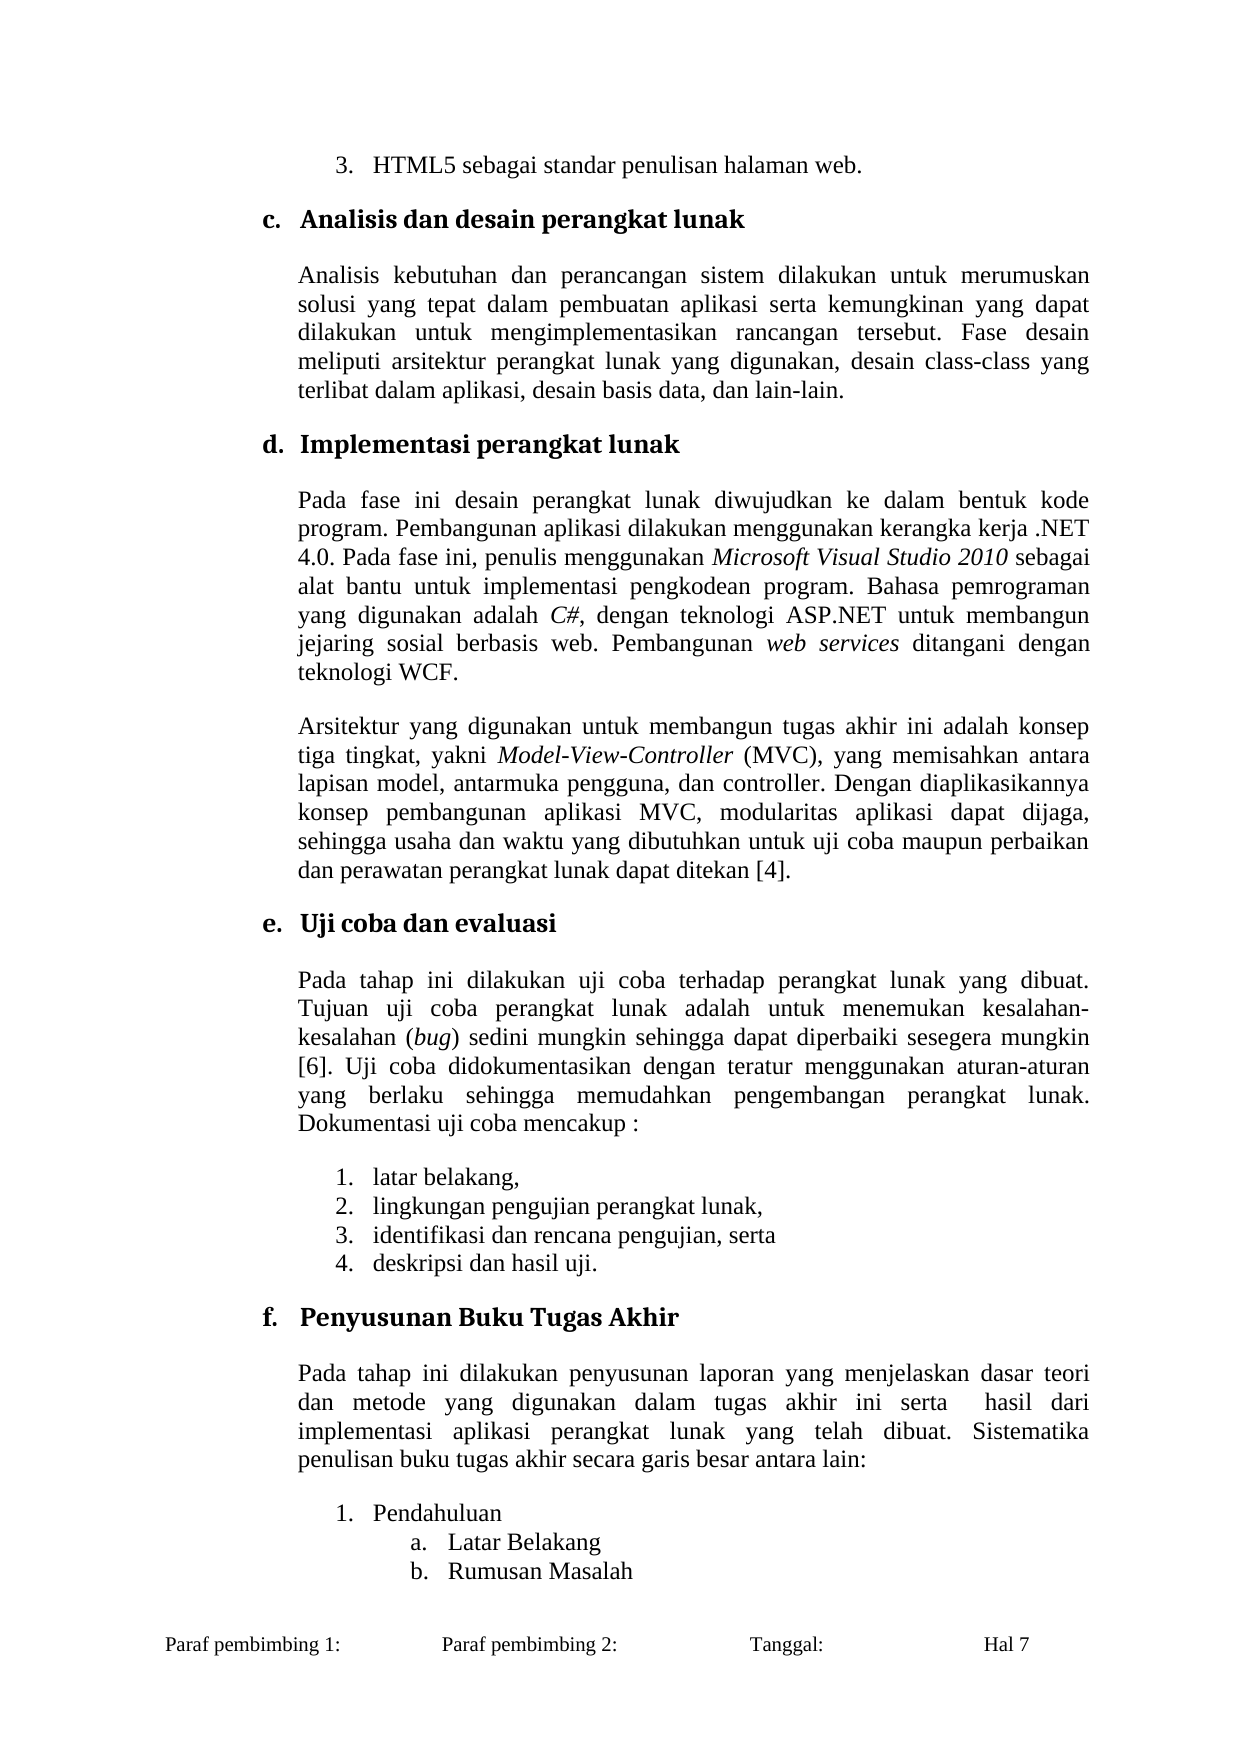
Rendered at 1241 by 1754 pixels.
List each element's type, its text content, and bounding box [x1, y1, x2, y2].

text Analisis kebutuhan dan perancangan sistem dilakukan untuk merumuskan solusi yang tepat dalam pembuatan aplikasi serta kemungkinan yang dapat dilakukan untuk mengimplementasikan rancangan tersebut. Fase desain meliputi arsitektur perangkat lunak yang digunakan, desain class-class yang terlibat dalam aplikasi, desain basis data, dan lain-lain. [298, 260, 1090, 404]
text Pada tahap ini dilakukan penyusunan laporan yang menjelaskan dasar teori dan metode yang digunakan dalam tugas akhir ini serta hasil dari implementasi aplikasi perangkat lunak yang telah dibuat. Sistematika penulisan buku tugas akhir secara garis besar antara lain: [298, 1358, 1090, 1473]
list Latar Belakang [410, 1527, 1090, 1556]
subtitle Implementasi perangkat lunak [262, 429, 1090, 460]
text Pada tahap ini dilakukan uji coba terhadap perangkat lunak yang dibuat. Tujuan uji coba perangkat lunak adalah untuk menemukan kesalahan-kesalahan (bug) sedini mungkin sehingga dapat diperbaiki sesegera mungkin [6]. Uji coba didokumentasikan dengan teratur menggunakan aturan-aturan yang berlaku sehingga memudahkan pengembangan perangkat lunak. Dokumentasi uji coba mencakup : [298, 965, 1090, 1137]
subtitle Penyusunan Buku Tugas Akhir [262, 1302, 1090, 1333]
list latar belakang, [335, 1162, 1090, 1191]
subtitle Uji coba dan evaluasi [262, 908, 1090, 940]
subtitle Analisis dan desain perangkat lunak [262, 204, 1090, 235]
list deskripsi dan hasil uji. [335, 1248, 1090, 1277]
list lingkungan pengujian perangkat lunak, [335, 1191, 1090, 1220]
list Pendahuluan [335, 1498, 1090, 1527]
list HTML5 sebagai standar penulisan halaman web. [335, 150, 1090, 179]
list Rumusan Masalah [410, 1556, 1090, 1584]
text Pada fase ini desain perangkat lunak diwujudkan ke dalam bentuk kode program. Pembangunan aplikasi dilakukan menggunakan kerangka kerja .NET 4.0. Pada fase ini, penulis menggunakan Microsoft Visual Studio 2010 sebagai alat bantu untuk implementasi pengkodean program. Bahasa pemrograman yang digunakan adalah C#, dengan teknologi ASP.NET untuk membangun jejaring sosial berbasis web. Pembangunan web services ditangani dengan teknologi WCF. [298, 485, 1090, 686]
text Arsitektur yang digunakan untuk membangun tugas akhir ini adalah konsep tiga tingkat, yakni Model-View-Controller (MVC), yang memisahkan antara lapisan model, antarmuka pengguna, dan controller. Dengan diaplikasikannya konsep pembangunan aplikasi MVC, modularitas aplikasi dapat dijaga, sehingga usaha dan waktu yang dibutuhkan untuk uji coba maupun perbaikan dan perawatan perangkat lunak dapat ditekan [4]. [298, 711, 1090, 883]
list identifikasi dan rencana pengujian, serta [335, 1220, 1090, 1248]
